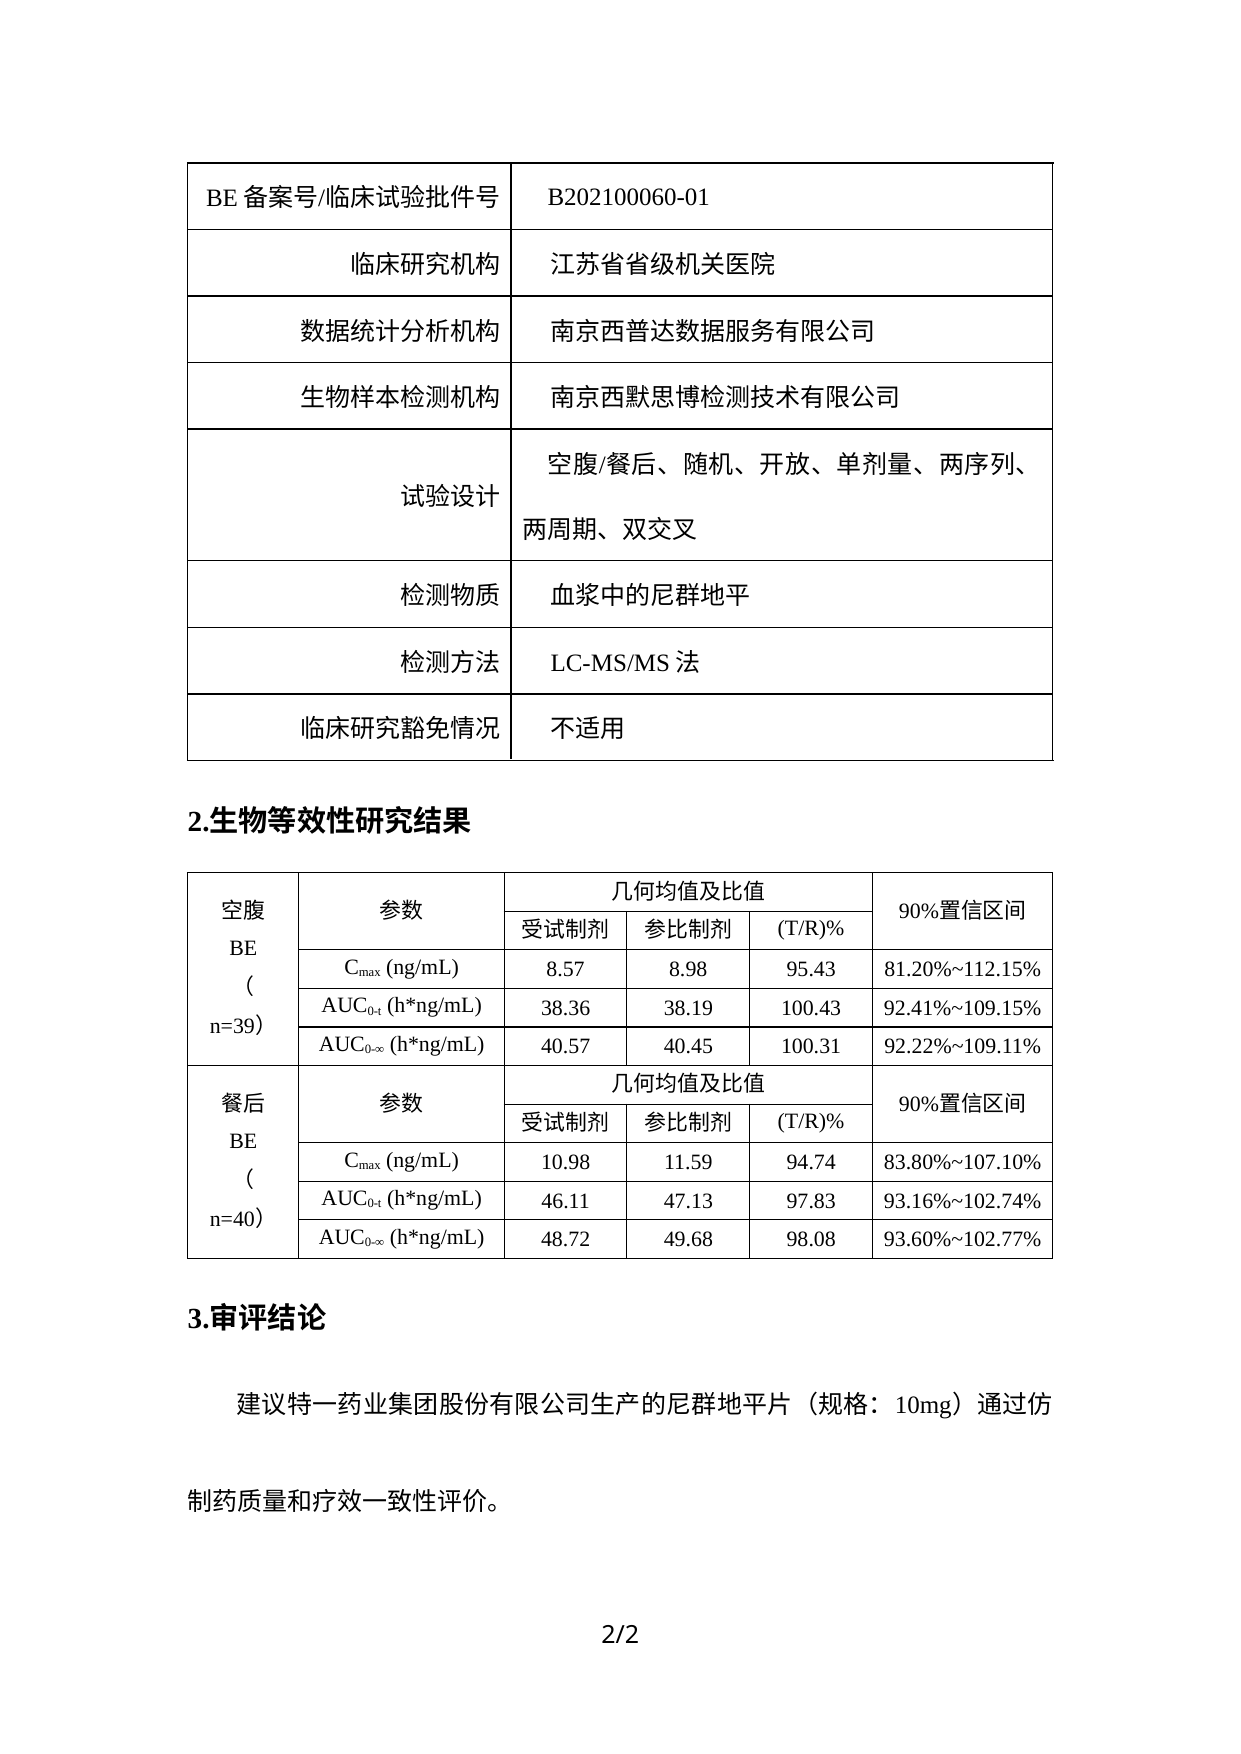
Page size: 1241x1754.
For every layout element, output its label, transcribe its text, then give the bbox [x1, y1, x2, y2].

table_cell 38.36 [505, 989, 626, 1026]
table_cell 数据统计分析机构 [188, 297, 510, 362]
table_cell AUC0-t (h*ng/mL) [299, 989, 504, 1026]
table_cell 97.83 [750, 1182, 872, 1219]
table_cell 生物样本检测机构 [188, 363, 510, 428]
table_cell 几何均值及比值 [505, 1066, 872, 1103]
table_header 参数 [299, 873, 504, 949]
table_cell 40.57 [505, 1028, 626, 1065]
text 3.审评结论 [187, 1284, 1053, 1349]
table_cell 检测物质 [188, 561, 510, 626]
table_cell 餐后 BE （n=40） [188, 1066, 298, 1258]
table_cell Cmax (ng/mL) [299, 950, 504, 988]
table_header 几何均值及比值 [505, 873, 872, 911]
table_cell 江苏省省级机关医院 [512, 230, 1052, 295]
table_cell 81.20%~112.15% [873, 950, 1052, 988]
table_cell 40.45 [627, 1028, 749, 1065]
table_cell B202100060-01 [512, 164, 1052, 228]
table_cell 临床研究豁免情况 [188, 695, 510, 759]
table_cell 不适用 [512, 695, 1052, 759]
table_cell 8.98 [627, 950, 749, 988]
table_header 空腹 BE （n=39） [188, 873, 298, 1065]
table_cell 南京西普达数据服务有限公司 [512, 297, 1052, 362]
table_cell 参比制剂 [627, 1105, 749, 1142]
table_cell 92.22%~109.11% [873, 1028, 1052, 1065]
table_cell 参数 [299, 1066, 504, 1142]
table_cell 90%置信区间 [873, 1066, 1052, 1142]
table_cell AUC0-t (h*ng/mL) [299, 1182, 504, 1219]
table_cell 临床研究机构 [188, 230, 510, 295]
table_cell 11.59 [627, 1143, 749, 1181]
table_cell 94.74 [750, 1143, 872, 1181]
table_cell (T/R)% [750, 1105, 872, 1142]
table_cell LC-MS/MS法 [512, 628, 1052, 693]
table_cell 检测方法 [188, 628, 510, 693]
table_cell AUC0-∞ (h*ng/mL) [299, 1028, 504, 1065]
table_cell 47.13 [627, 1182, 749, 1219]
table_cell 100.43 [750, 989, 872, 1026]
table_cell 98.08 [750, 1220, 872, 1258]
table_cell 95.43 [750, 950, 872, 988]
text 2.生物等效性研究结果 [187, 786, 1053, 851]
table_cell 92.41%~109.15% [873, 989, 1052, 1026]
table_cell BE备案号/临床试验批件号 [188, 164, 510, 228]
table_cell Cmax (ng/mL) [299, 1143, 504, 1181]
table_cell 100.31 [750, 1028, 872, 1065]
table_cell 93.60%~102.77% [873, 1220, 1052, 1258]
table_cell 空腹/餐后、随机、开放、单剂量、两序列、两周期、双交叉 [512, 430, 1052, 560]
text 建议特一药业集团股份有限公司生产的尼群地平片（规格：10mg）通过仿制药质量和疗效一致性评价。 [187, 1370, 1053, 1532]
table_cell 血浆中的尼群地平 [512, 561, 1052, 626]
table_cell 83.80%~107.10% [873, 1143, 1052, 1181]
table_cell (T/R)% [750, 912, 872, 949]
table_cell 受试制剂 [505, 912, 626, 949]
table_header 90%置信区间 [873, 873, 1052, 949]
table_cell 46.11 [505, 1182, 626, 1219]
table_cell AUC0-∞ (h*ng/mL) [299, 1220, 504, 1258]
table_cell 受试制剂 [505, 1105, 626, 1142]
table_cell 8.57 [505, 950, 626, 988]
table_cell 48.72 [505, 1220, 626, 1258]
table_cell 参比制剂 [627, 912, 749, 949]
table_cell 南京西默思博检测技术有限公司 [512, 363, 1052, 428]
table_cell 试验设计 [188, 430, 510, 560]
table_cell 49.68 [627, 1220, 749, 1258]
table_cell 38.19 [627, 989, 749, 1026]
table_cell 93.16%~102.74% [873, 1182, 1052, 1219]
table_cell 10.98 [505, 1143, 626, 1181]
